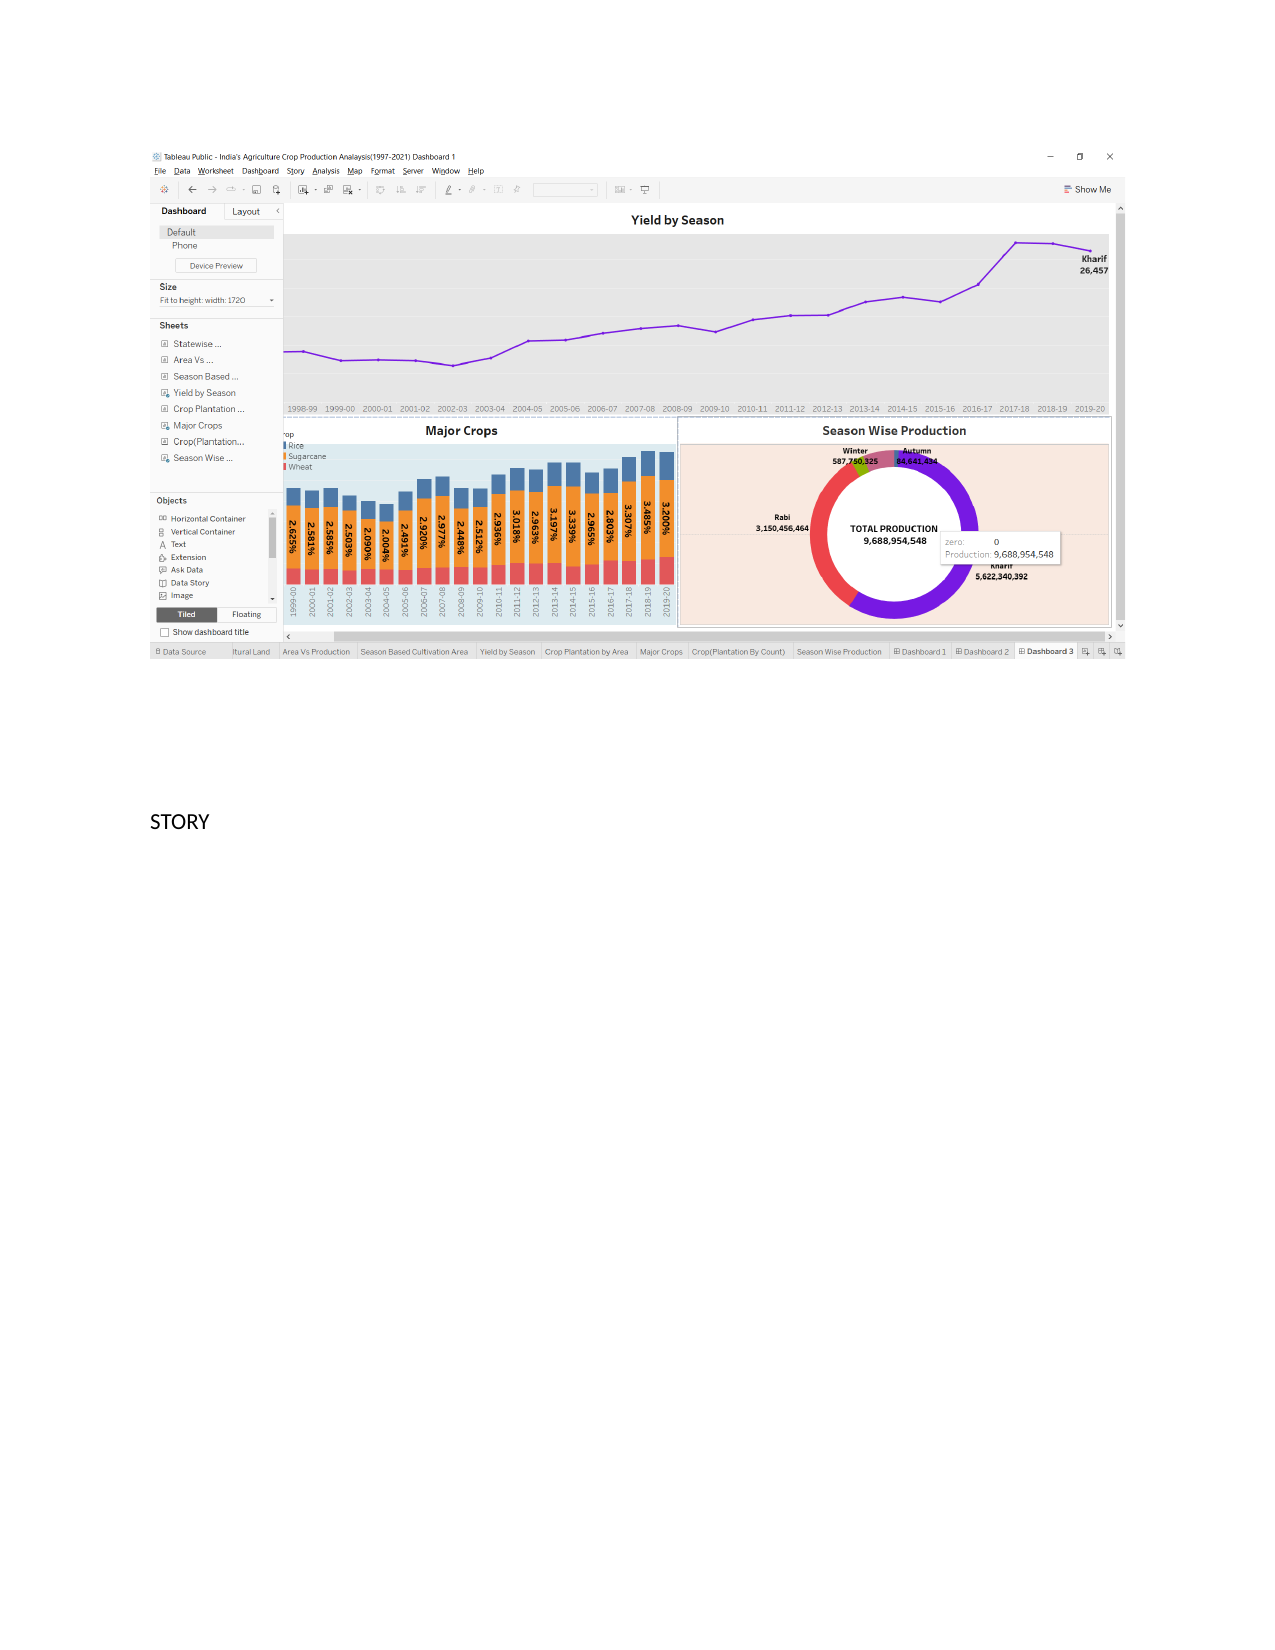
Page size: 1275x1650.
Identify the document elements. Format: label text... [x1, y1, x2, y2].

text STORY [150, 807, 1125, 835]
picture [150, 150, 1125, 659]
